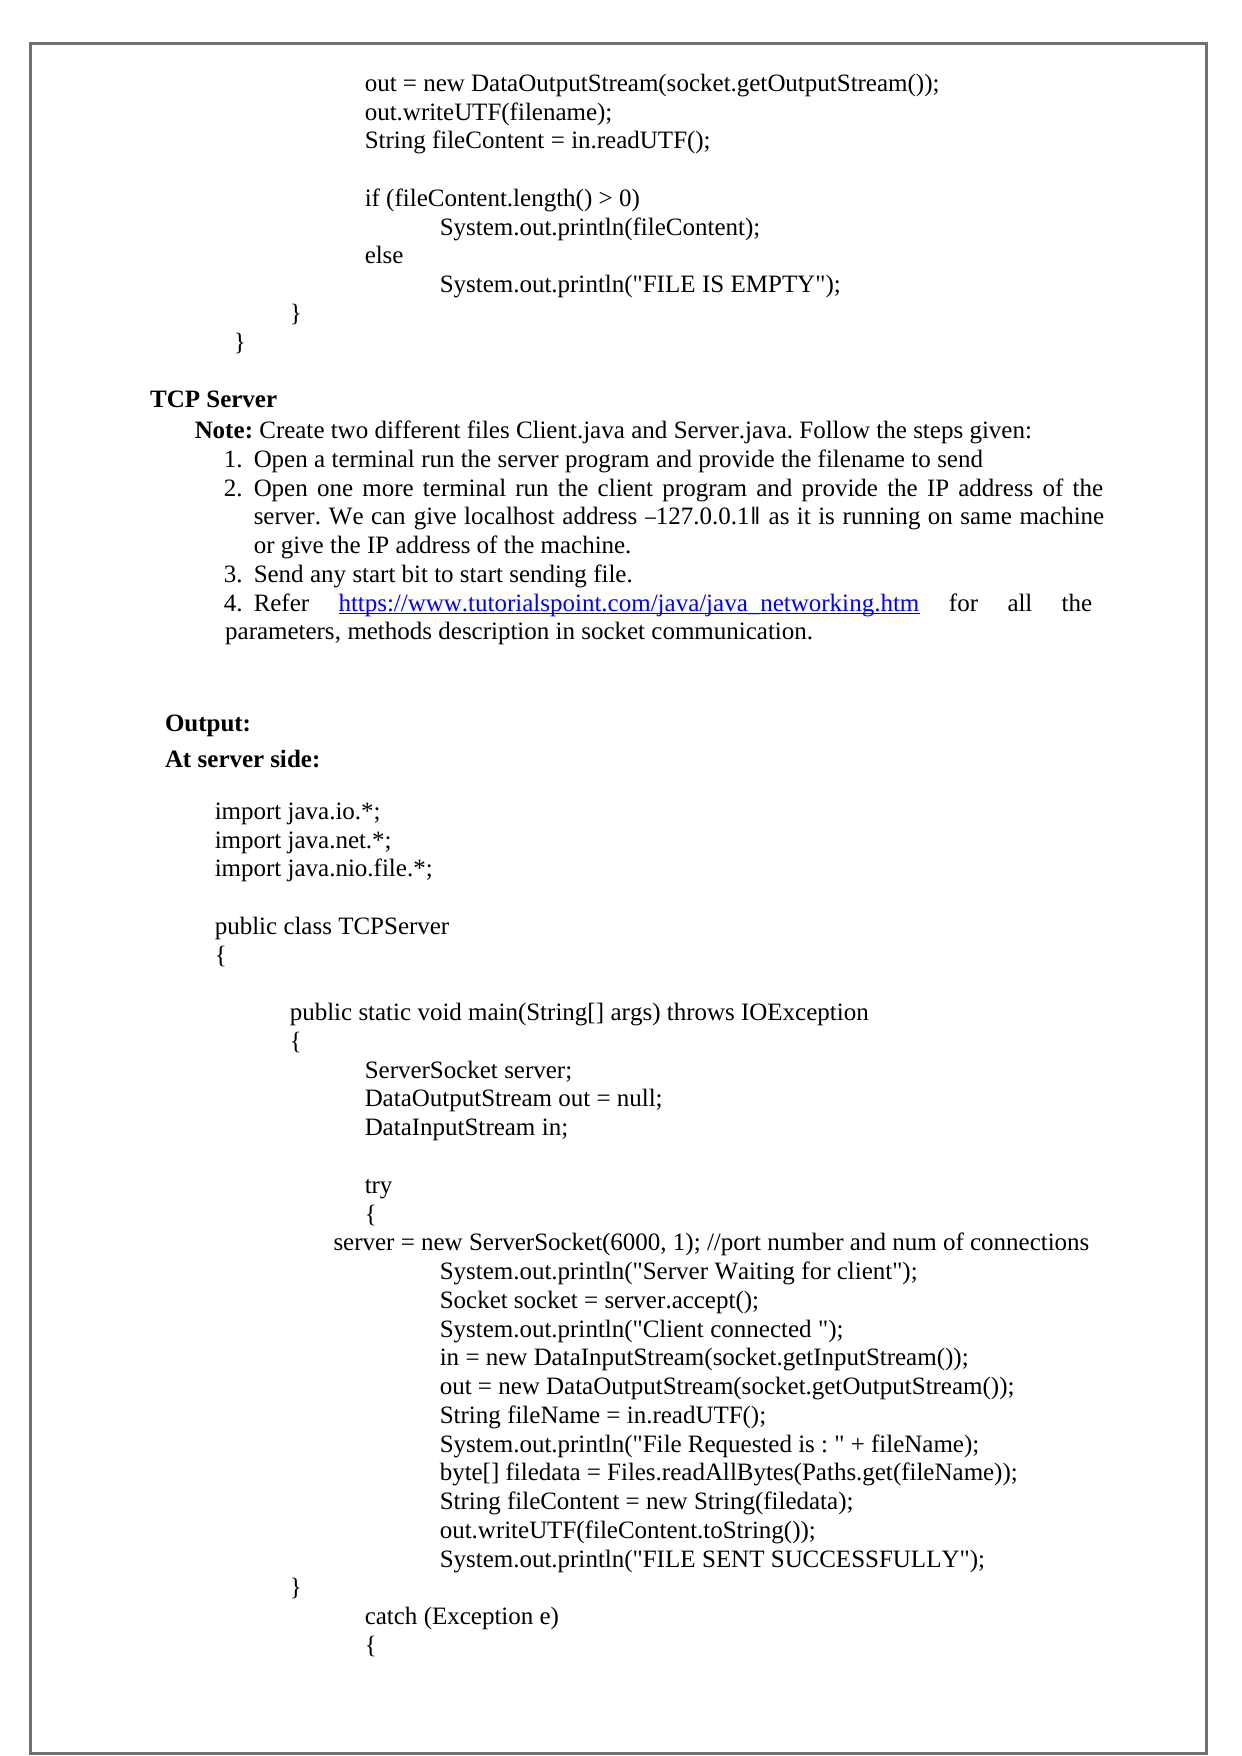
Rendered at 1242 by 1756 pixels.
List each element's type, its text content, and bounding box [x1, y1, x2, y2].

text if (fileContent.length() > 0) System.out.println(fileContent); [364, 183, 762, 240]
text out = new DataOutputStream(socket.getOutputStream()); out.writeUTF(filename); [364, 68, 942, 125]
list Open one more terminal run the client program and provide the IP address of the server. We can give localhost address ―127.0.0.1‖ as it is running on same machine or give the IP address of the machine. [224, 473, 1104, 559]
text System.out.println("FILE IS EMPTY"); [439, 269, 1181, 298]
text server = new ServerSocket(6000, 1); //port number and num of connections System.out.println("Server Waiting for client"); [333, 1227, 1092, 1285]
text { [289, 1026, 1181, 1055]
text System.out.println("File Requested is : " + fileName); byte[] filedata = Files.readAllBytes(Paths.get(fileName)); String fileContent = new String(filedata); out.writeUTF(fileContent.toString()); System.out.println("FILE SENT SUCCESSFULLY"); [439, 1429, 1020, 1572]
text } [102, 327, 377, 355]
text { [364, 1630, 1181, 1659]
subtitle TCP Server [150, 384, 1181, 413]
text import java.io.*; import java.net.*; import java.nio.file.*; [214, 796, 444, 882]
text String fileContent = in.readUTF(); [364, 125, 1181, 154]
list Open a terminal run the server program and provide the filename to send [224, 444, 1181, 473]
text catch (Exception e) [364, 1601, 1181, 1630]
text { [364, 1199, 1181, 1227]
text in = new DataInputStream(socket.getInputStream()); [439, 1342, 1181, 1371]
list Refer https://www.tutorialspoint.com/java/java_networking.htm for all the parameters, methods description in socket communication. [224, 588, 1092, 645]
text out = new DataOutputStream(socket.getOutputStream()); String fileName = in.readUTF(); [439, 1371, 1017, 1429]
text public static void main(String[] args) throws IOException [289, 997, 1181, 1026]
subtitle Output: [165, 708, 1181, 736]
text ServerSocket server; DataOutputStream out = null; DataInputStream in; [364, 1055, 665, 1141]
text } [188, 298, 403, 327]
text } [289, 1572, 1181, 1601]
text Socket socket = server.accept(); System.out.println("Client connected "); [439, 1285, 992, 1342]
text At server side: [165, 744, 1181, 772]
text else [102, 240, 403, 269]
text try [364, 1170, 1181, 1199]
text Note: Create two different files Client.java and Server.java. Follow the steps given: [194, 415, 1181, 444]
text public class TCPServer [214, 911, 1181, 940]
text { [214, 940, 1181, 968]
list Send any start bit to start sending file. [224, 559, 1181, 588]
